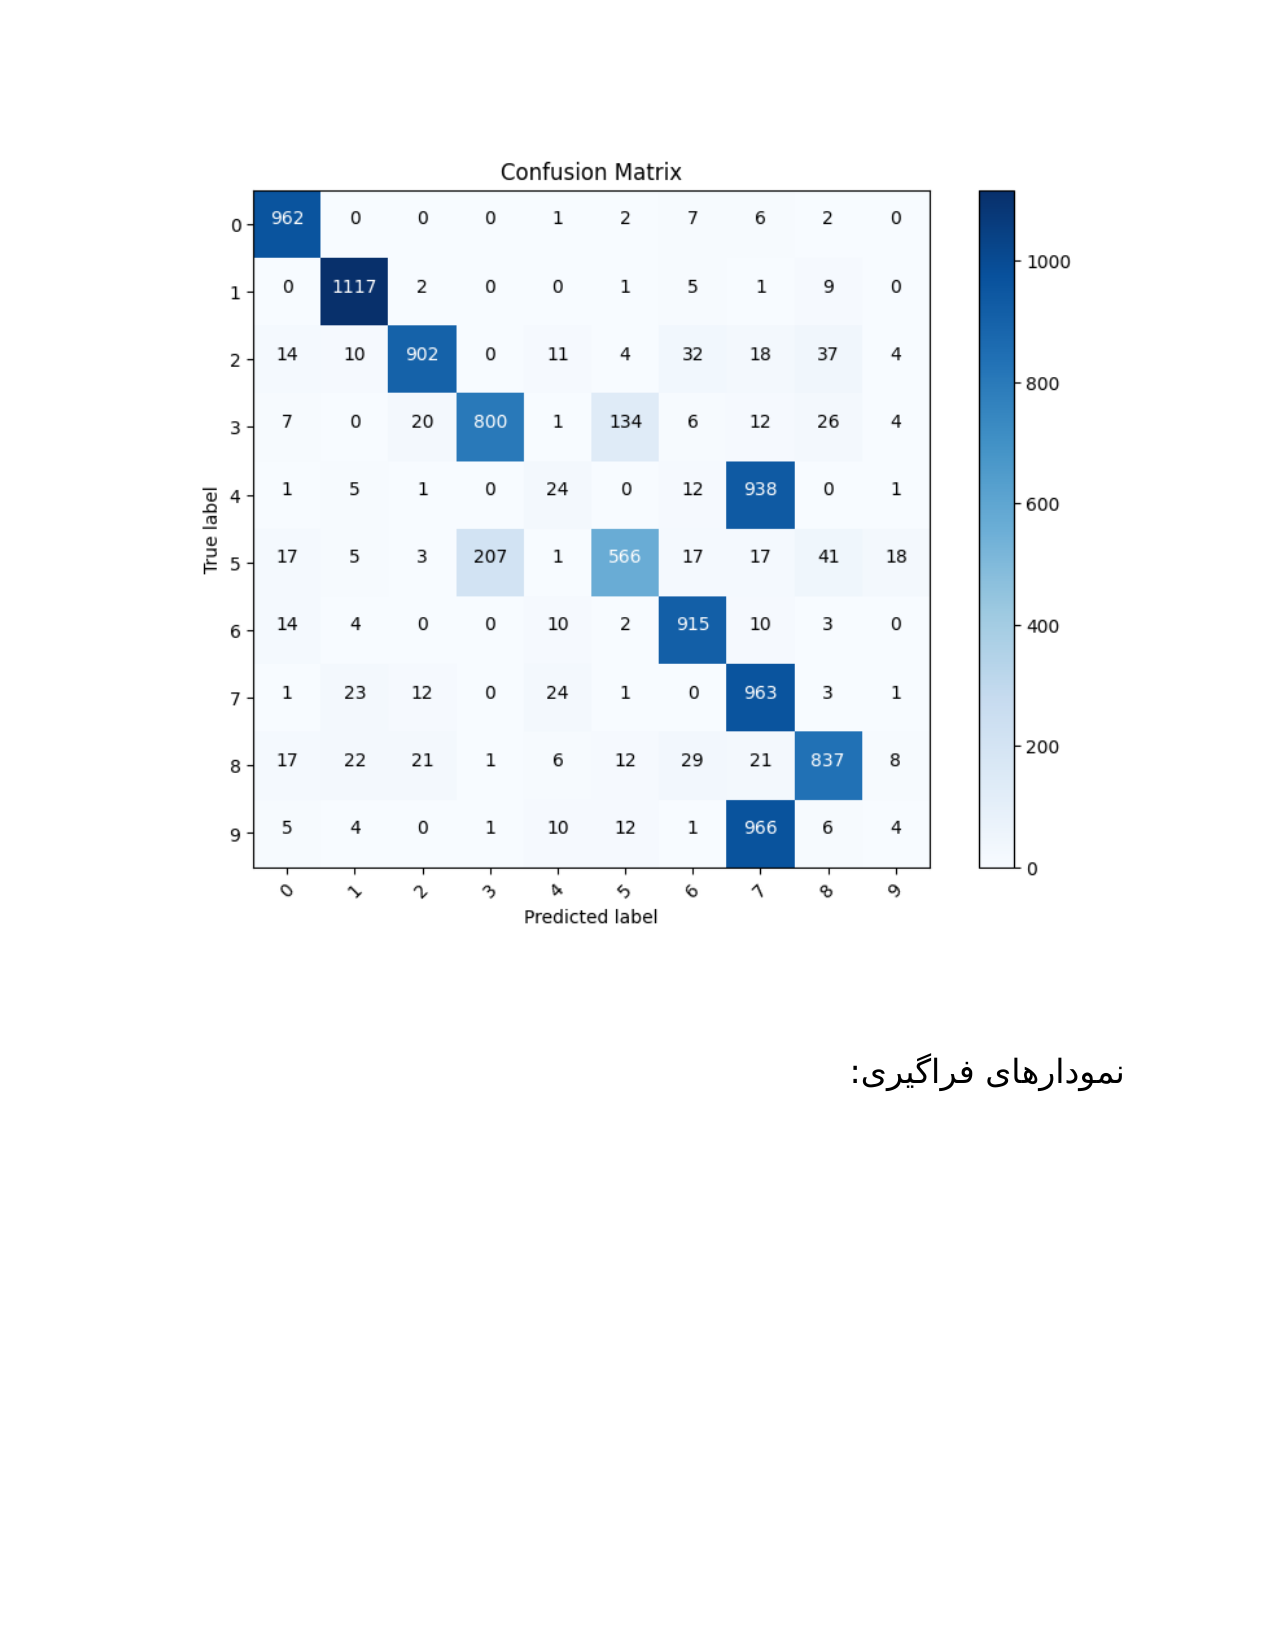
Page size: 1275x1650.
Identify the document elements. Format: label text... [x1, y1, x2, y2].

text نمودارهای فراگیری: [150, 1052, 1125, 1091]
picture [191, 150, 1084, 939]
